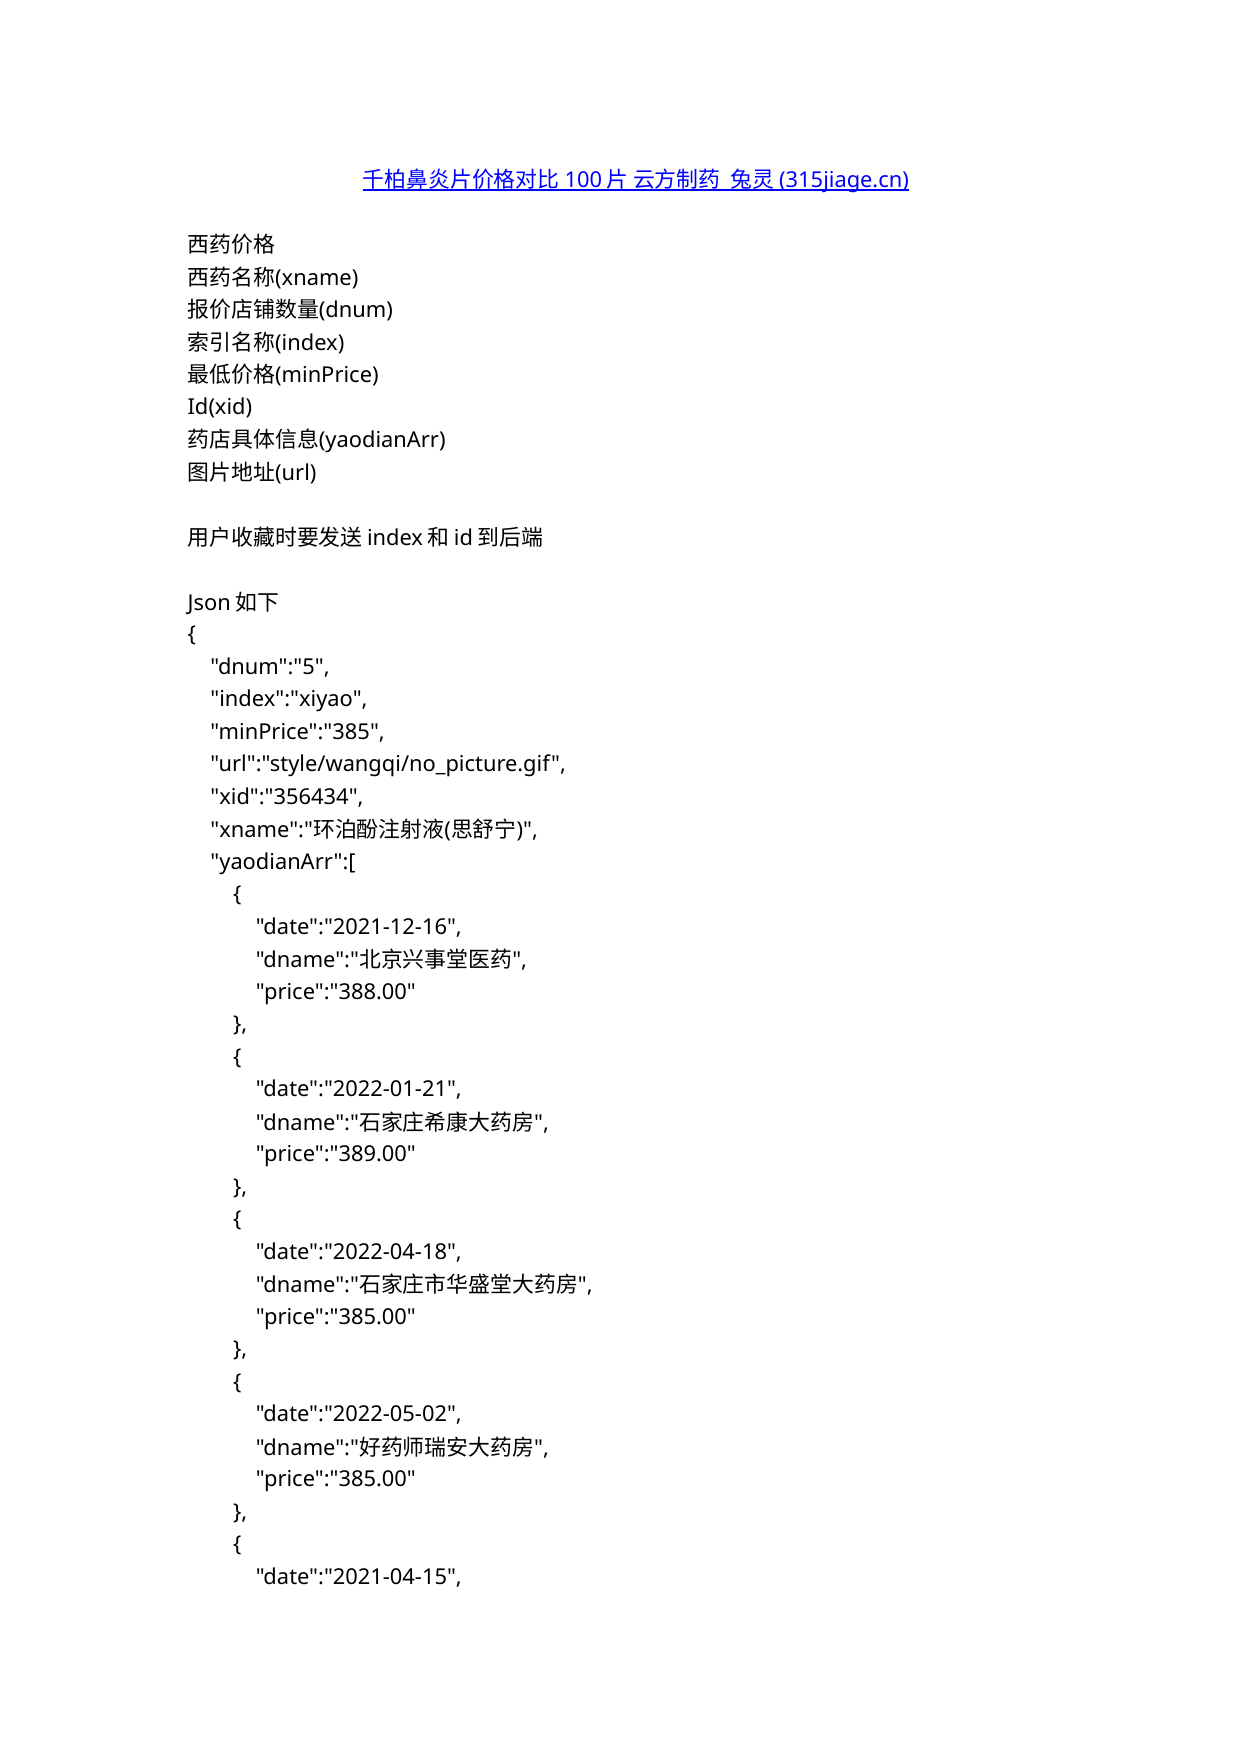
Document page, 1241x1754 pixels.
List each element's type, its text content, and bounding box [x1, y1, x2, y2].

text "minPrice":"385", [187, 714, 1053, 747]
text "xname":"环泊酚注射液(思舒宁)", [187, 812, 1053, 844]
text { [187, 1202, 1053, 1234]
text 西药名称(xname) [187, 259, 1053, 292]
text { [187, 877, 1053, 909]
text "dnum":"5", [187, 649, 1053, 682]
text { [187, 617, 1053, 649]
text { [187, 1039, 1053, 1072]
text 最低价格(minPrice) [187, 357, 1053, 389]
text 药店具体信息(yaodianArr) [187, 422, 1053, 454]
text 索引名称(index) [187, 324, 1053, 357]
text "date":"2022-05-02", [187, 1397, 1053, 1429]
text "date":"2022-01-21", [187, 1072, 1053, 1104]
text "price":"389.00" [187, 1137, 1053, 1169]
text "index":"xiyao", [187, 682, 1053, 714]
text }, [187, 1169, 1053, 1202]
text 千柏鼻炎片价格对比 100片 云方制药_兔灵 (315jiage.cn) [187, 162, 1053, 194]
text "xid":"356434", [187, 779, 1053, 812]
text }, [187, 1332, 1053, 1364]
text "date":"2021-12-16", [187, 909, 1053, 942]
text "dname":"好药师瑞安大药房", [187, 1429, 1053, 1462]
text Id(xid) [187, 389, 1053, 422]
text 图片地址(url) [187, 454, 1053, 487]
text { [187, 1364, 1053, 1397]
text "yaodianArr":[ [187, 844, 1053, 877]
text { [187, 1527, 1053, 1559]
text 西药价格 [187, 227, 1053, 259]
text "dname":"石家庄市华盛堂大药房", [187, 1267, 1053, 1299]
text "price":"385.00" [187, 1299, 1053, 1332]
text "url":"style/wangqi/no_picture.gif", [187, 747, 1053, 779]
text }, [187, 1007, 1053, 1039]
text }, [187, 1494, 1053, 1527]
text Json如下 [187, 584, 1053, 617]
text "date":"2021-04-15", [187, 1559, 1053, 1592]
text "date":"2022-04-18", [187, 1234, 1053, 1267]
text "dname":"石家庄希康大药房", [187, 1104, 1053, 1137]
text 报价店铺数量(dnum) [187, 292, 1053, 324]
text "dname":"北京兴事堂医药", [187, 942, 1053, 974]
text 用户收藏时要发送index和id到后端 [187, 519, 1053, 552]
text "price":"388.00" [187, 974, 1053, 1007]
text "price":"385.00" [187, 1462, 1053, 1494]
